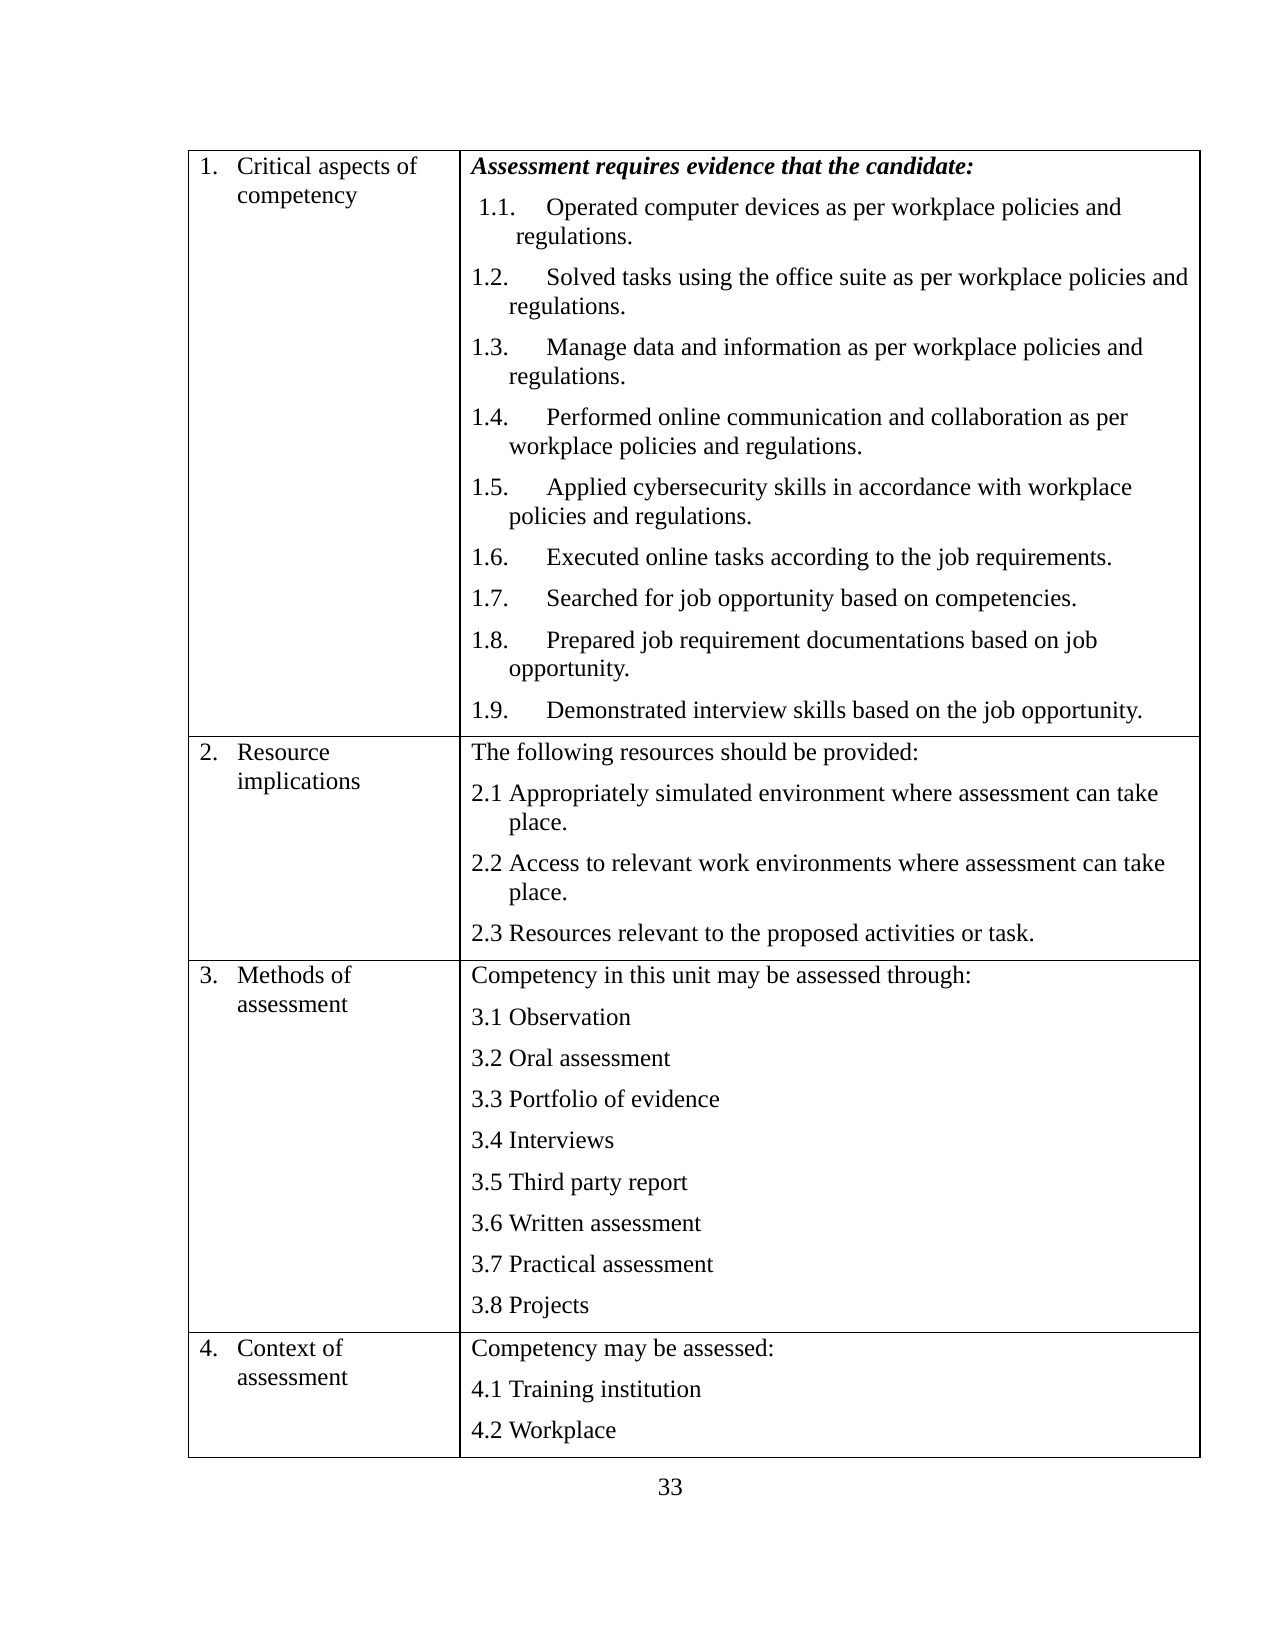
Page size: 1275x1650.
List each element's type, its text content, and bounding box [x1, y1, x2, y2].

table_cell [189, 1333, 459, 1457]
table_cell Resource implications [189, 737, 459, 959]
table_cell Competency in this unit may be assessed through: Observation Oral assessment Portfolio of evidence Interviews Third party report Written assessment Practical assessment Projects [461, 961, 1199, 1332]
table_header Assessment requires evidence that the candidate: Operated computer devices as per workplace policies and regulations. Solved tasks using the office suite as per workplace policies and regulations. Manage data and information as per workplace policies and regulations. Performed online communication and collaboration as per workplace policies and regulations. Applied cybersecurity skills in accordance with workplace policies and regulations. Executed online tasks according to the job requirements. Searched for job opportunity based on competencies. Prepared job requirement documentations based on job opportunity. Demonstrated interview skills based on the job opportunity. [461, 151, 1199, 736]
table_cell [461, 1333, 1199, 1457]
table_cell The following resources should be provided: Appropriately simulated environment where assessment can take place. Access to relevant work environments where assessment can take place. Resources relevant to the proposed activities or task. [461, 737, 1199, 959]
table_cell Methods of assessment [189, 961, 459, 1332]
table_header Critical aspects of competency [189, 151, 459, 736]
